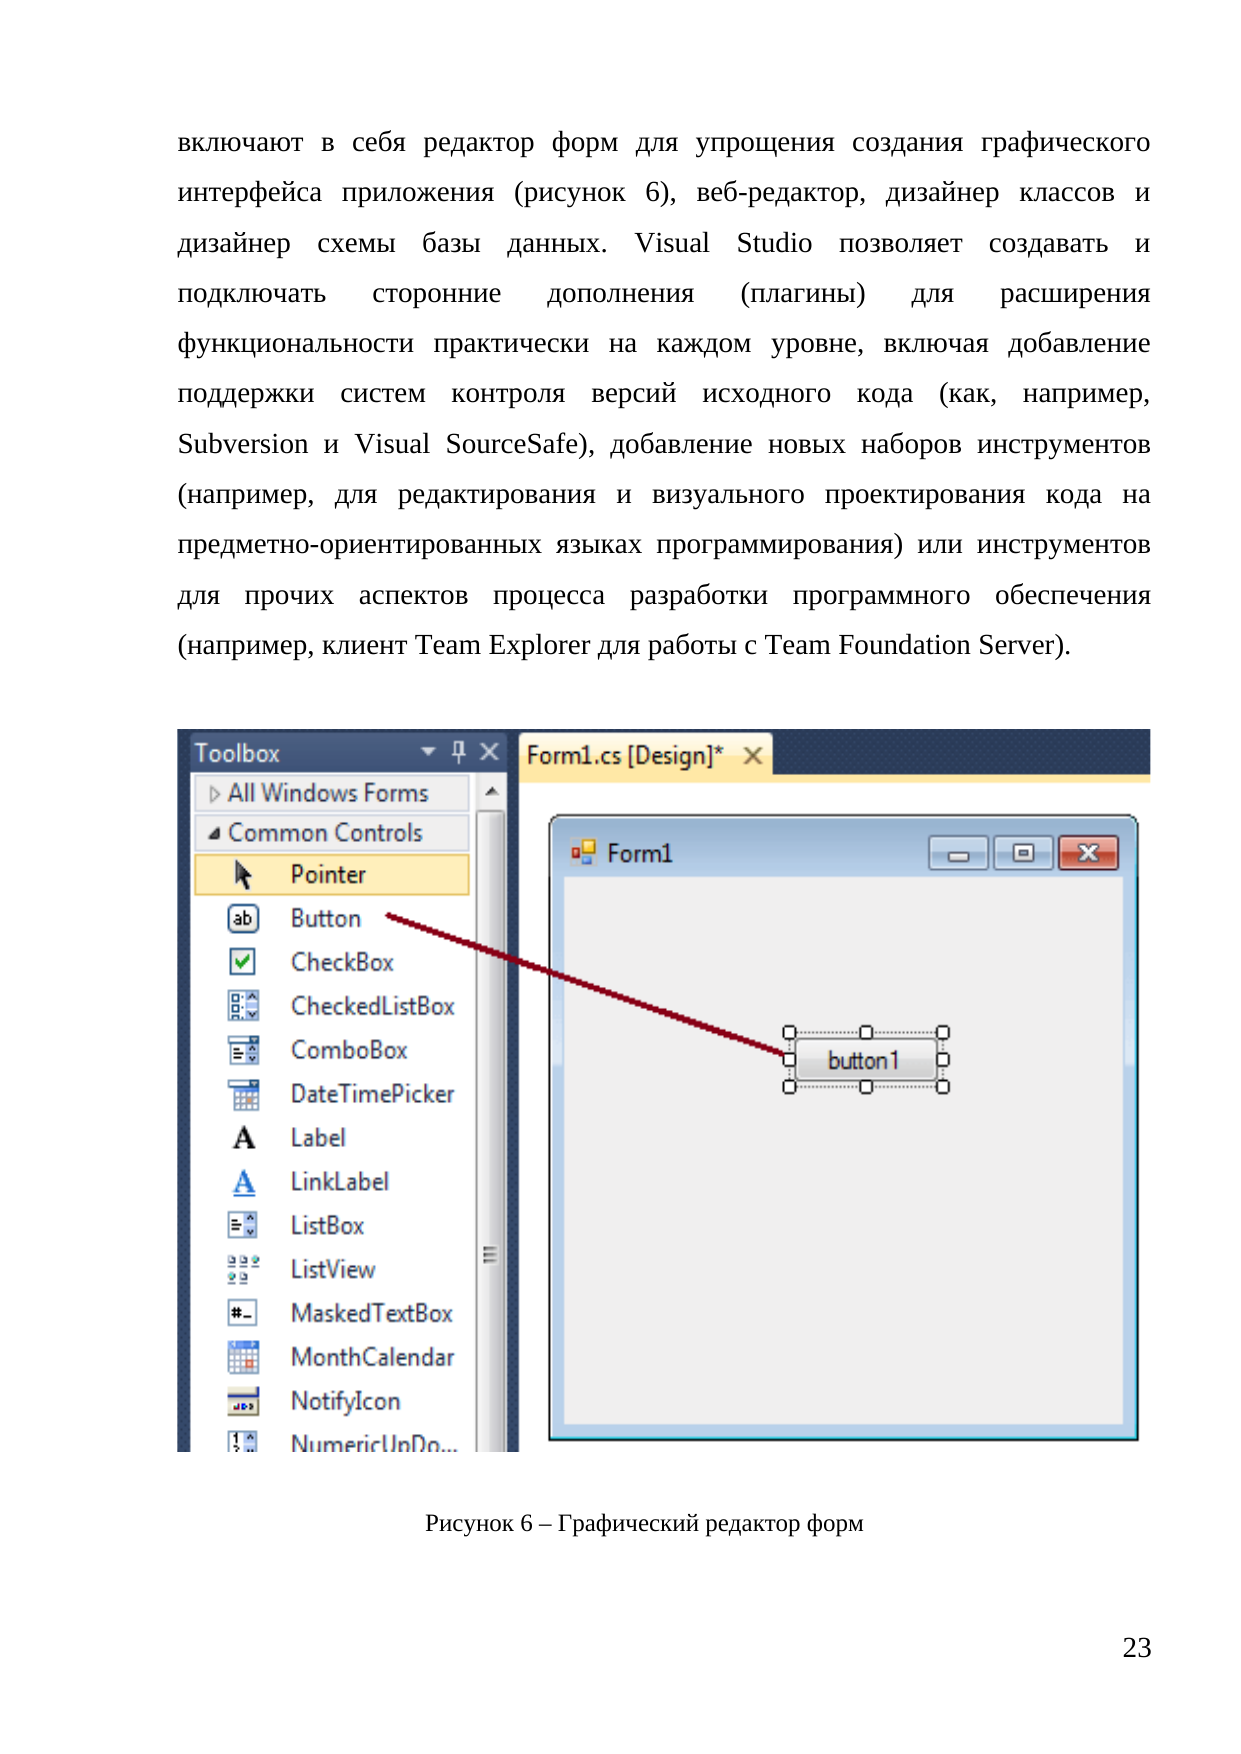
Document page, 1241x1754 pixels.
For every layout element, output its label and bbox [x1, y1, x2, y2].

list [177, 124, 1152, 661]
picture [177, 729, 1151, 1452]
